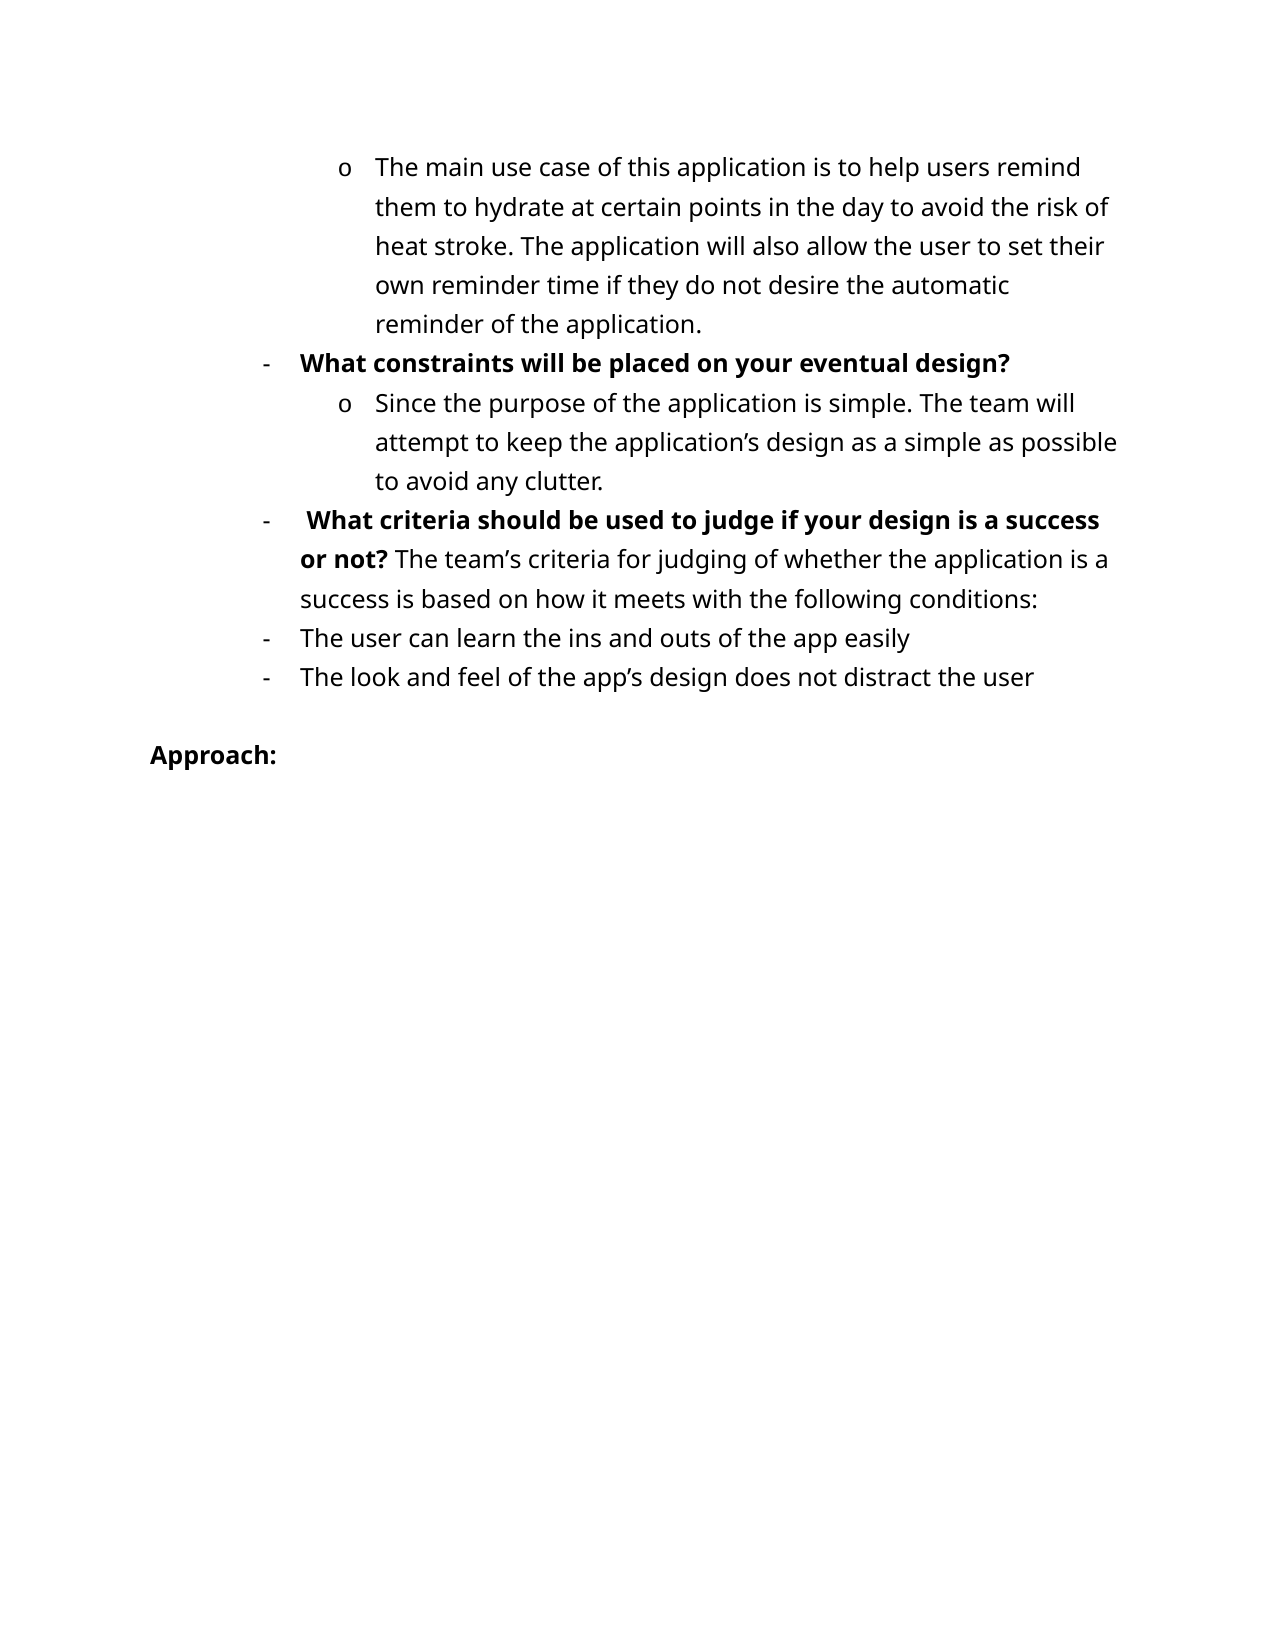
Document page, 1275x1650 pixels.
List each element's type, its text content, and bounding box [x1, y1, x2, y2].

list What constraints will be placed on your eventual design? [262, 346, 1125, 380]
list Approach: [150, 738, 1125, 772]
list Since the purpose of the application is simple. The team will attempt to keep the application’s design as a simple as possible to avoid any clutter. [337, 385, 1125, 498]
list The main use case of this application is to help users remind them to hydrate at certain points in the day to avoid the risk of heat stroke. The application will also allow the user to set their own reminder time if they do not desire the automatic reminder of the application. [337, 150, 1125, 341]
list The look and feel of the app’s design does not distract the user [262, 659, 1125, 694]
list What criteria should be used to judge if your design is a success or not? The team’s criteria for judging of whether the application is a success is based on how it meets with the following conditions: [262, 503, 1125, 615]
list The user can learn the ins and outs of the app easily [262, 620, 1125, 654]
